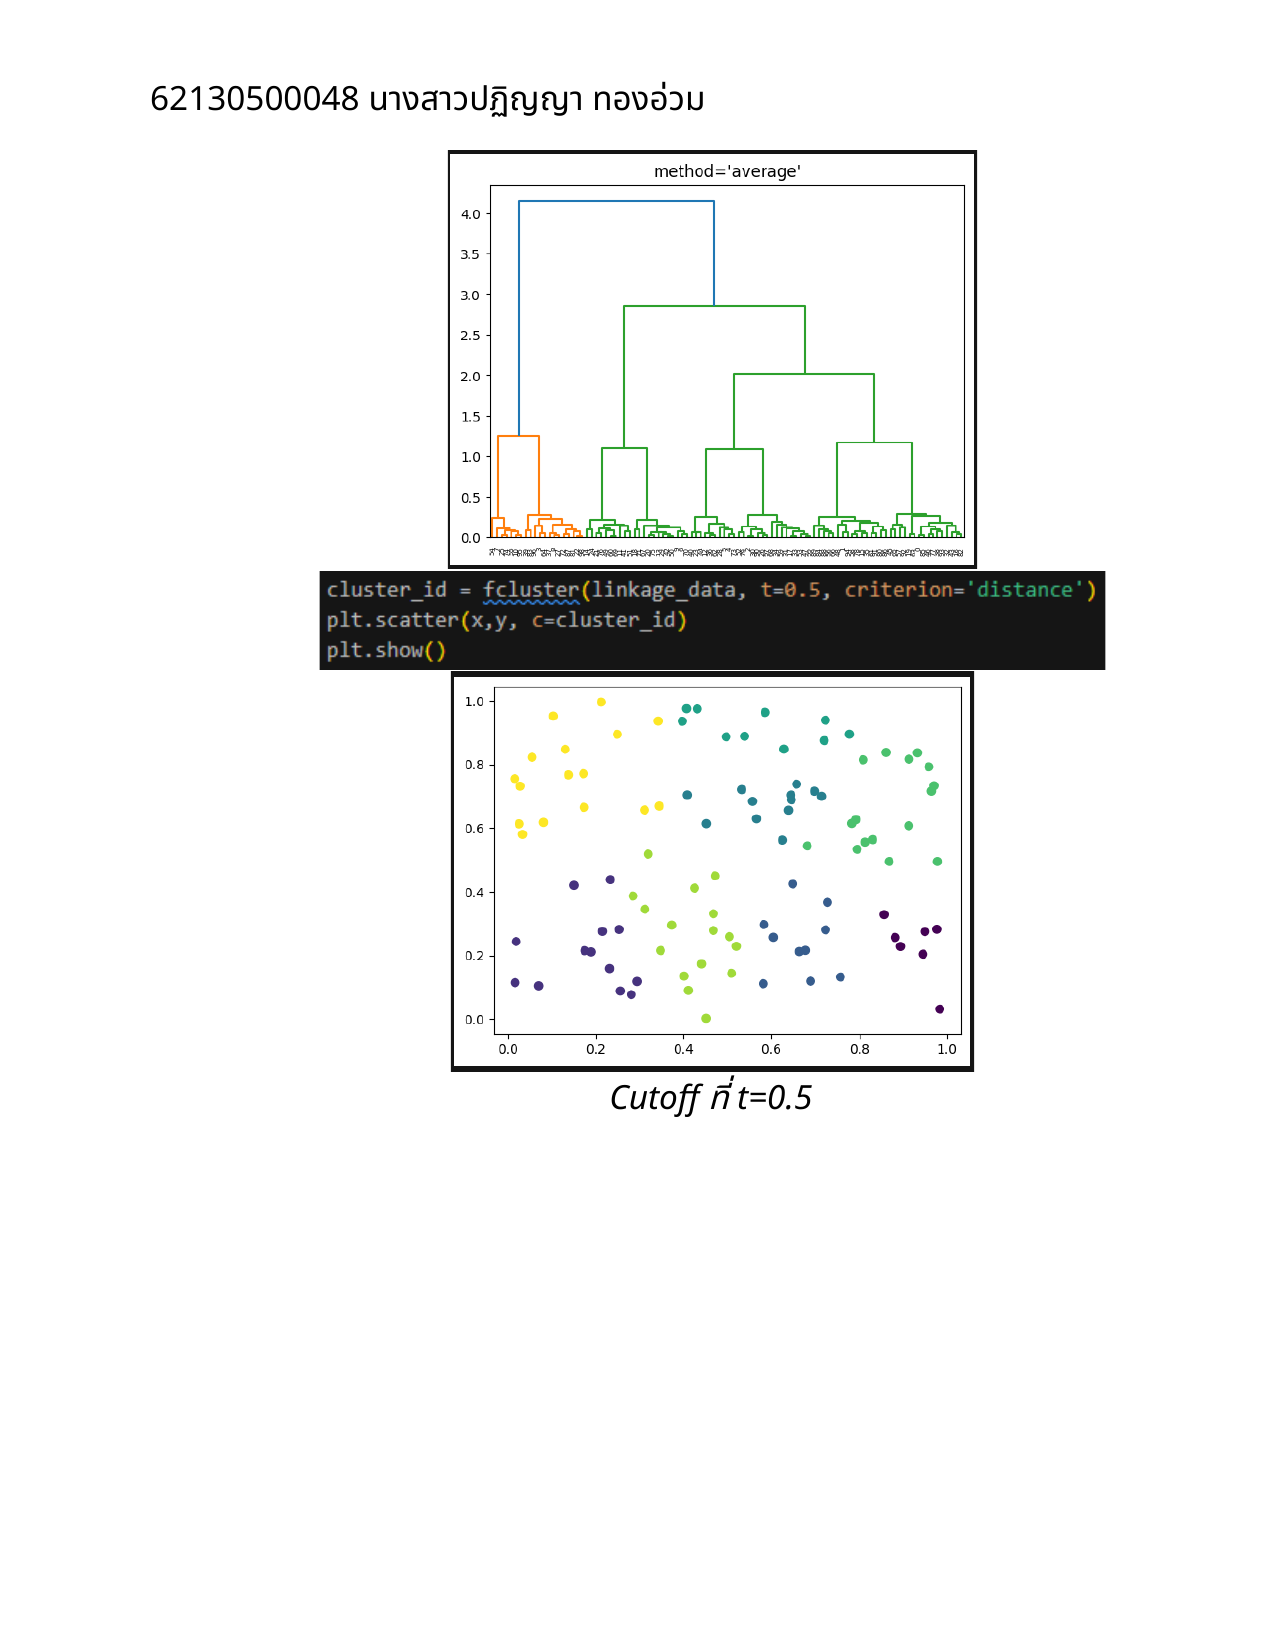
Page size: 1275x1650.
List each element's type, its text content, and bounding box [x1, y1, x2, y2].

picture [450, 671, 975, 1072]
list Cutoff ที่ t=0.5 [300, 1074, 1125, 1125]
picture [447, 150, 978, 569]
picture [319, 571, 1106, 670]
